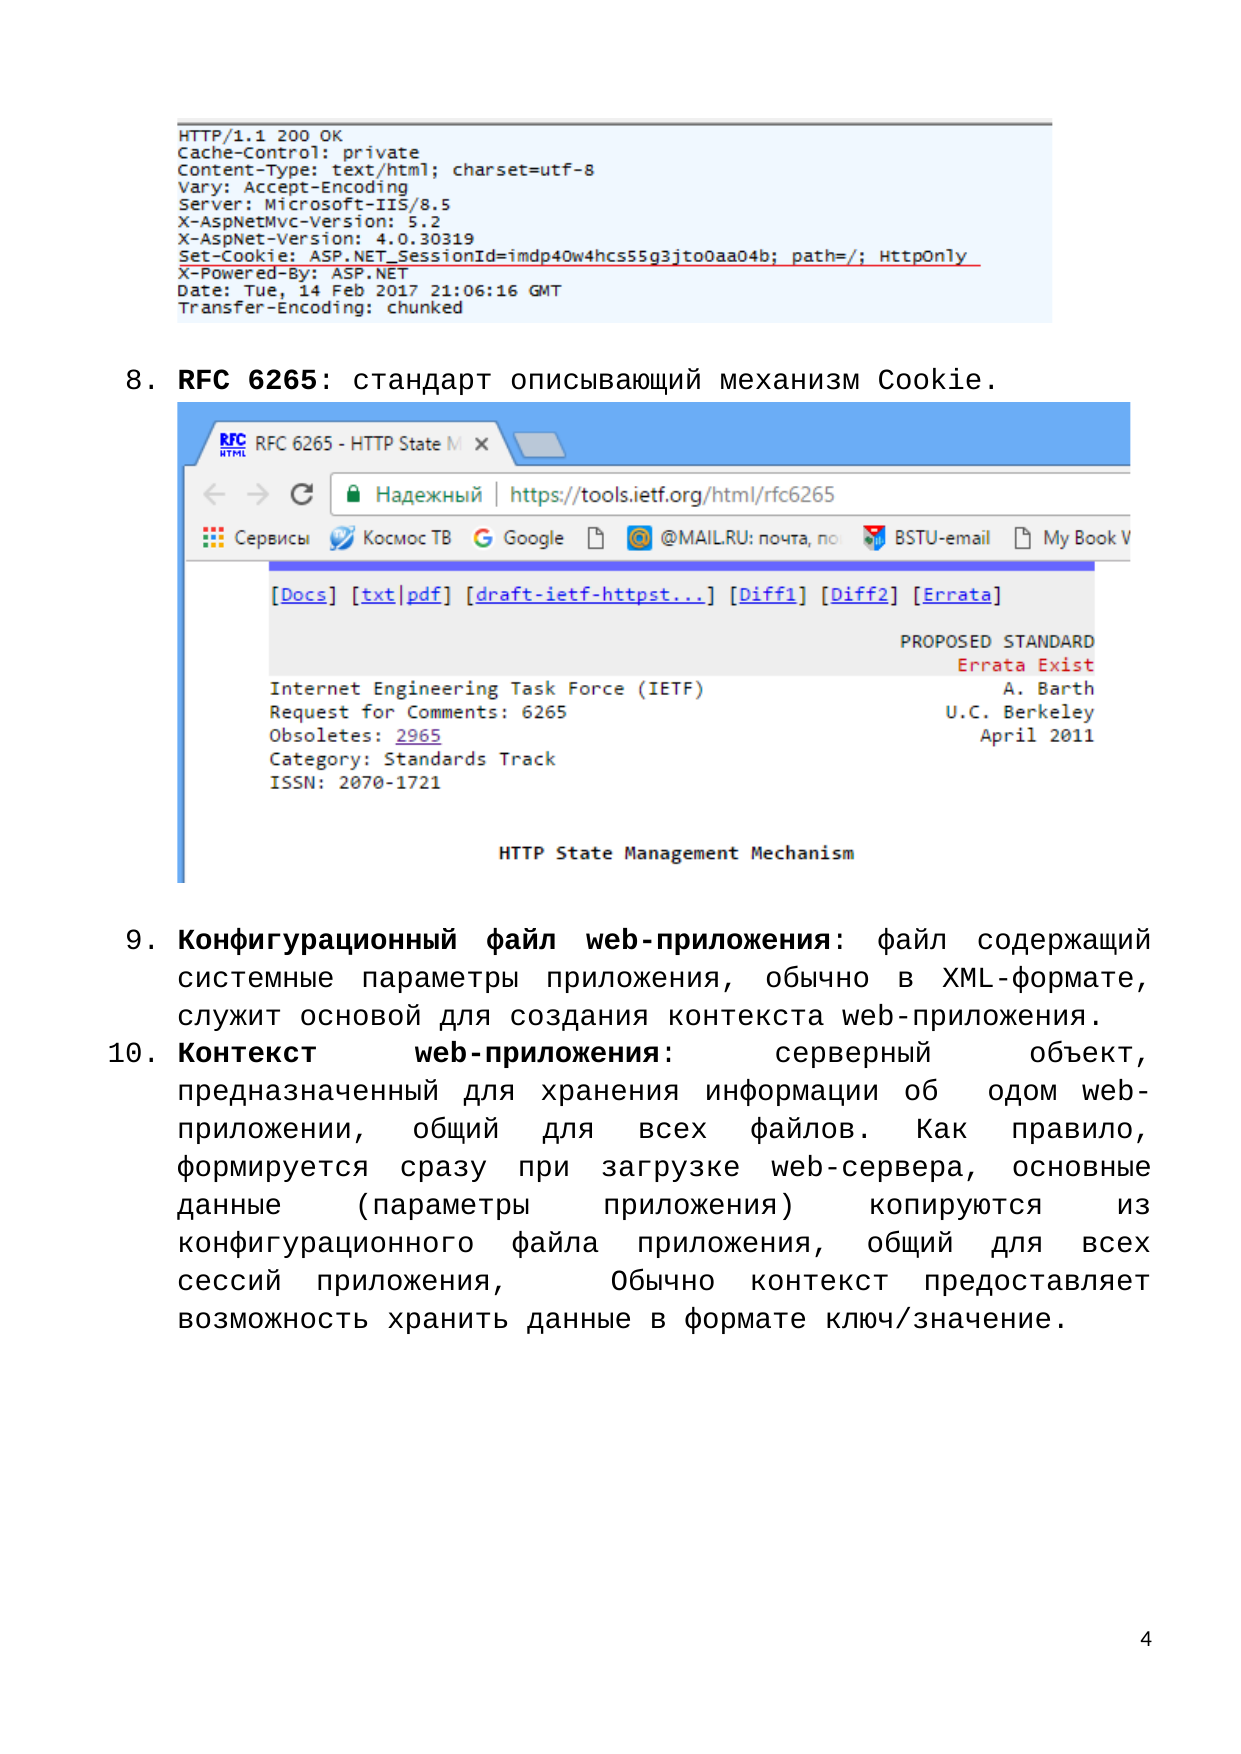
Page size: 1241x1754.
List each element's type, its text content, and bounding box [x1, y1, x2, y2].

picture [177, 402, 1131, 883]
list Контекст web-приложения: серверный объект, предназначенный для хранения информации об одом web-приложении, общий для всех файлов. Как правило, формируется сразу при загрузке web-сервера, основные данные (параметры приложения) копируются из конфигурационного файла приложения, общий для всех сессий приложения, Обычно контекст предоставляет возможность хранить данные в формате ключ/значение. [177, 1038, 1152, 1337]
list RFC 6265: стандарт описывающий механизм Cookie. [177, 365, 1152, 398]
picture [177, 118, 1053, 323]
list Конфигурационный файл web-приложения: файл содержащий системные параметры приложения, обычно в XML-формате, служит основой для создания контекста web-приложения. [177, 925, 1152, 1034]
